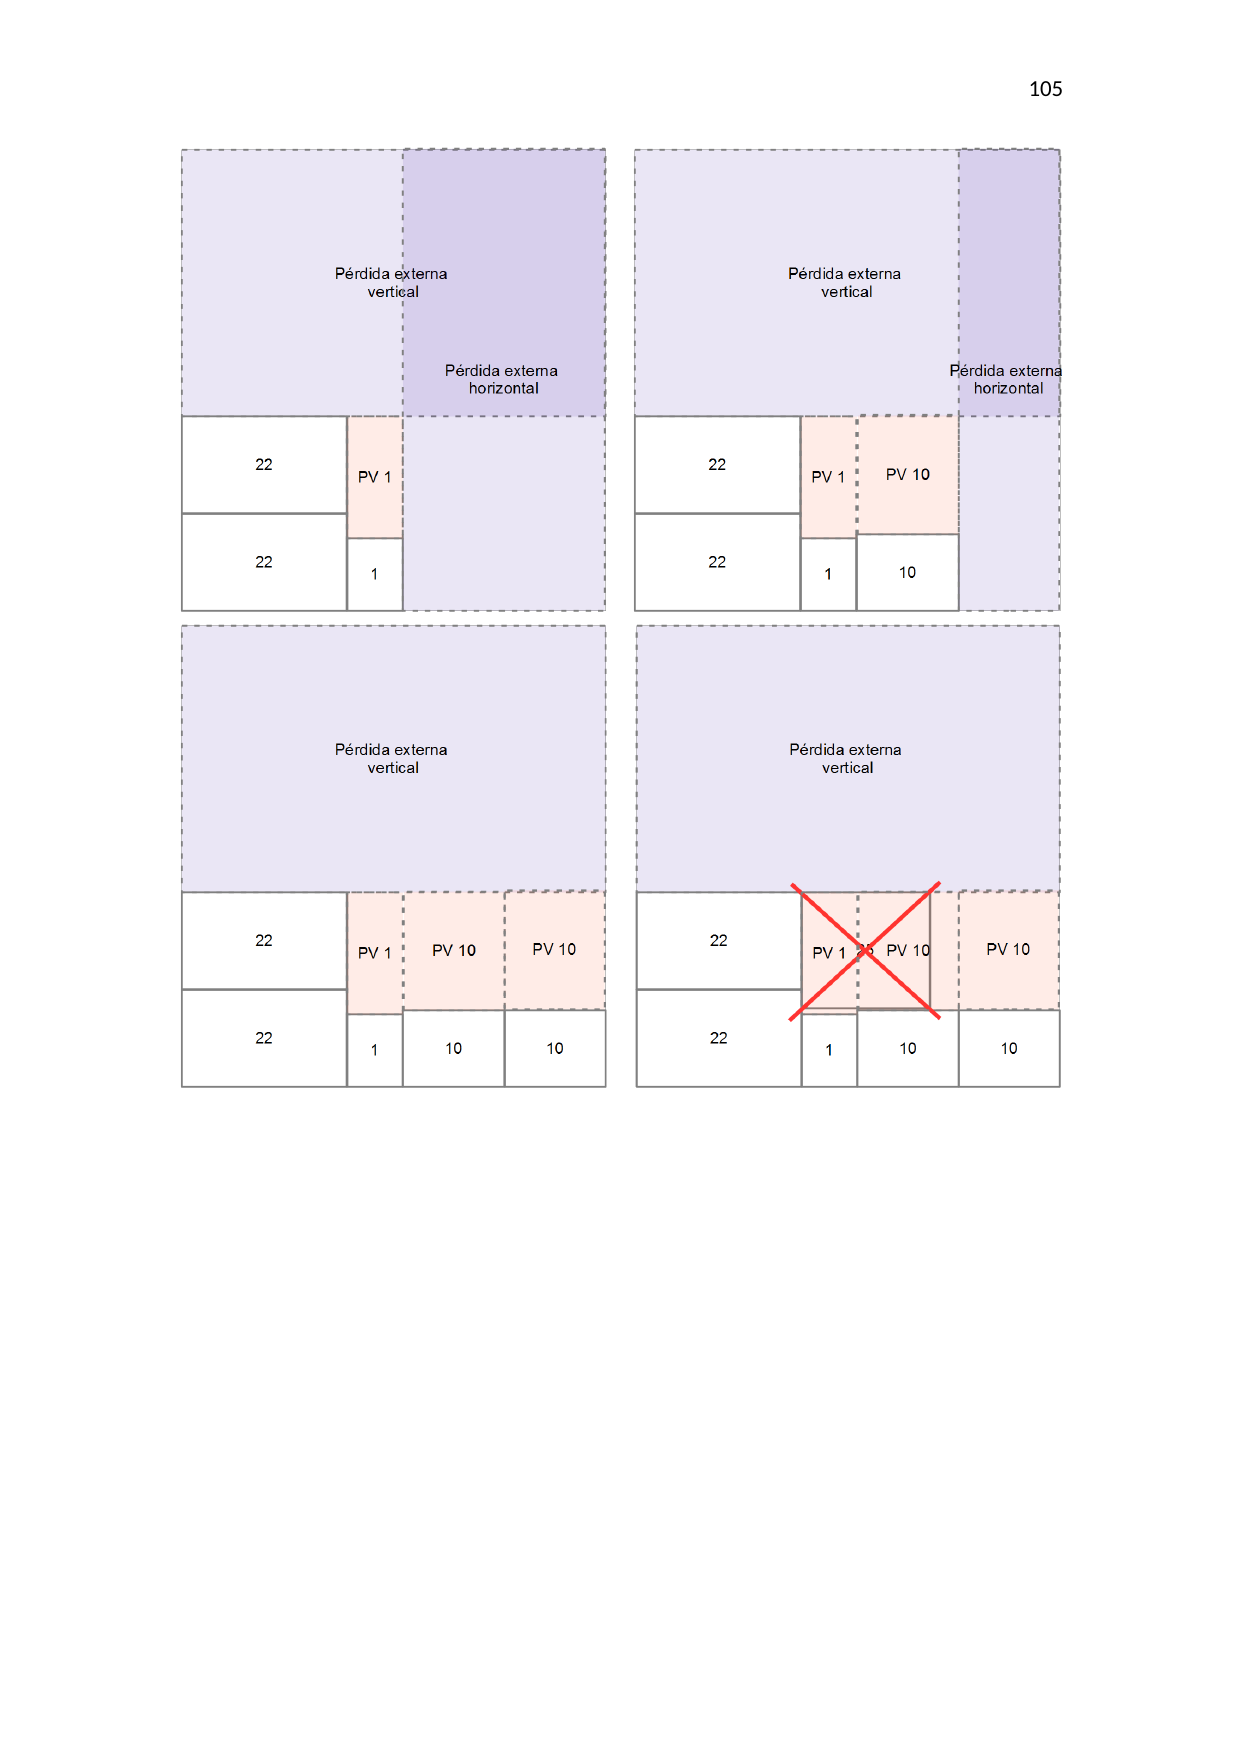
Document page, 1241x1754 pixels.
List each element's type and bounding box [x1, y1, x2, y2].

table_cell [622, 148, 1074, 625]
picture [180, 147, 607, 612]
table_cell [622, 625, 1074, 1101]
table_cell [166, 625, 622, 1101]
picture [635, 624, 1061, 1088]
picture [633, 147, 1063, 612]
table_cell [166, 148, 622, 625]
picture [180, 624, 607, 1088]
